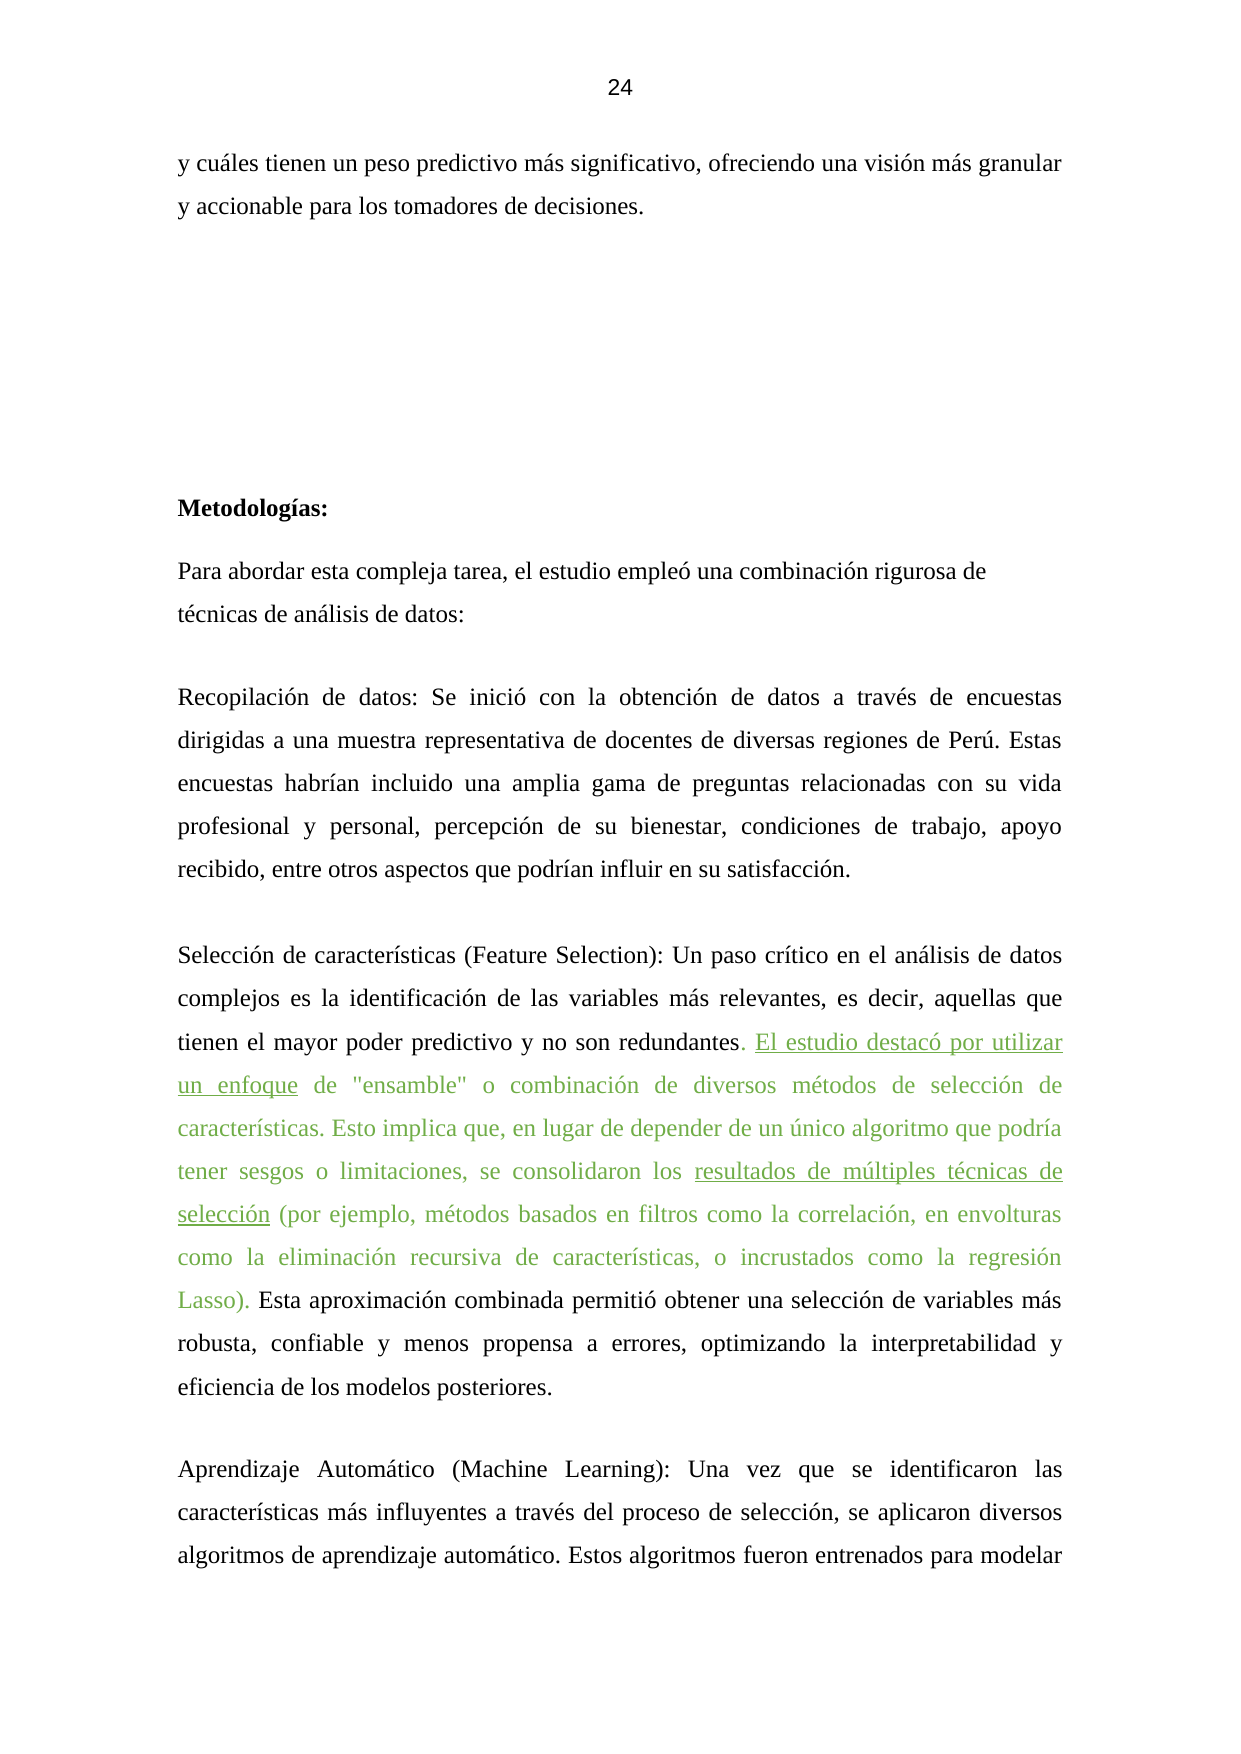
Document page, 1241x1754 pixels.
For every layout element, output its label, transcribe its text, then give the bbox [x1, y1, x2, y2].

text Recopilación de datos: Se inició con la obtención de datos a través de encuestas dirigidas a una muestra representativa de docentes de diversas regiones de Perú. Estas encuestas habrían incluido una amplia gama de preguntas relacionadas con su vida profesional y personal, percepción de su bienestar, condiciones de trabajo, apoyo recibido, entre otros aspectos que podrían influir en su satisfacción. [177, 682, 1063, 883]
text Para abordar esta compleja tarea, el estudio empleó una combinación rigurosa de técnicas de análisis de datos: [177, 556, 1063, 628]
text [177, 148, 1063, 219]
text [177, 1454, 1063, 1569]
text Selección de características (Feature Selection): Un paso crítico en el análisis de datos complejos es la identificación de las variables más relevantes, es decir, aquellas que tienen el mayor poder predictivo y no son redundantes. El estudio destacó por utilizar un enfoque de "ensamble" o combinación de diversos métodos de selección de características. Esto implica que, en lugar de depender de un único algoritmo que podría tener sesgos o limitaciones, se consolidaron los resultados de múltiples técnicas de selección (por ejemplo, métodos basados en filtros como la correlación, en envolturas como la eliminación recursiva de características, o incrustados como la regresión Lasso). Esta aproximación combinada permitió obtener una selección de variables más robusta, confiable y menos propensa a errores, optimizando la interpretabilidad y eficiencia de los modelos posteriores. [177, 940, 1063, 1400]
text Metodologías: [177, 493, 1063, 521]
